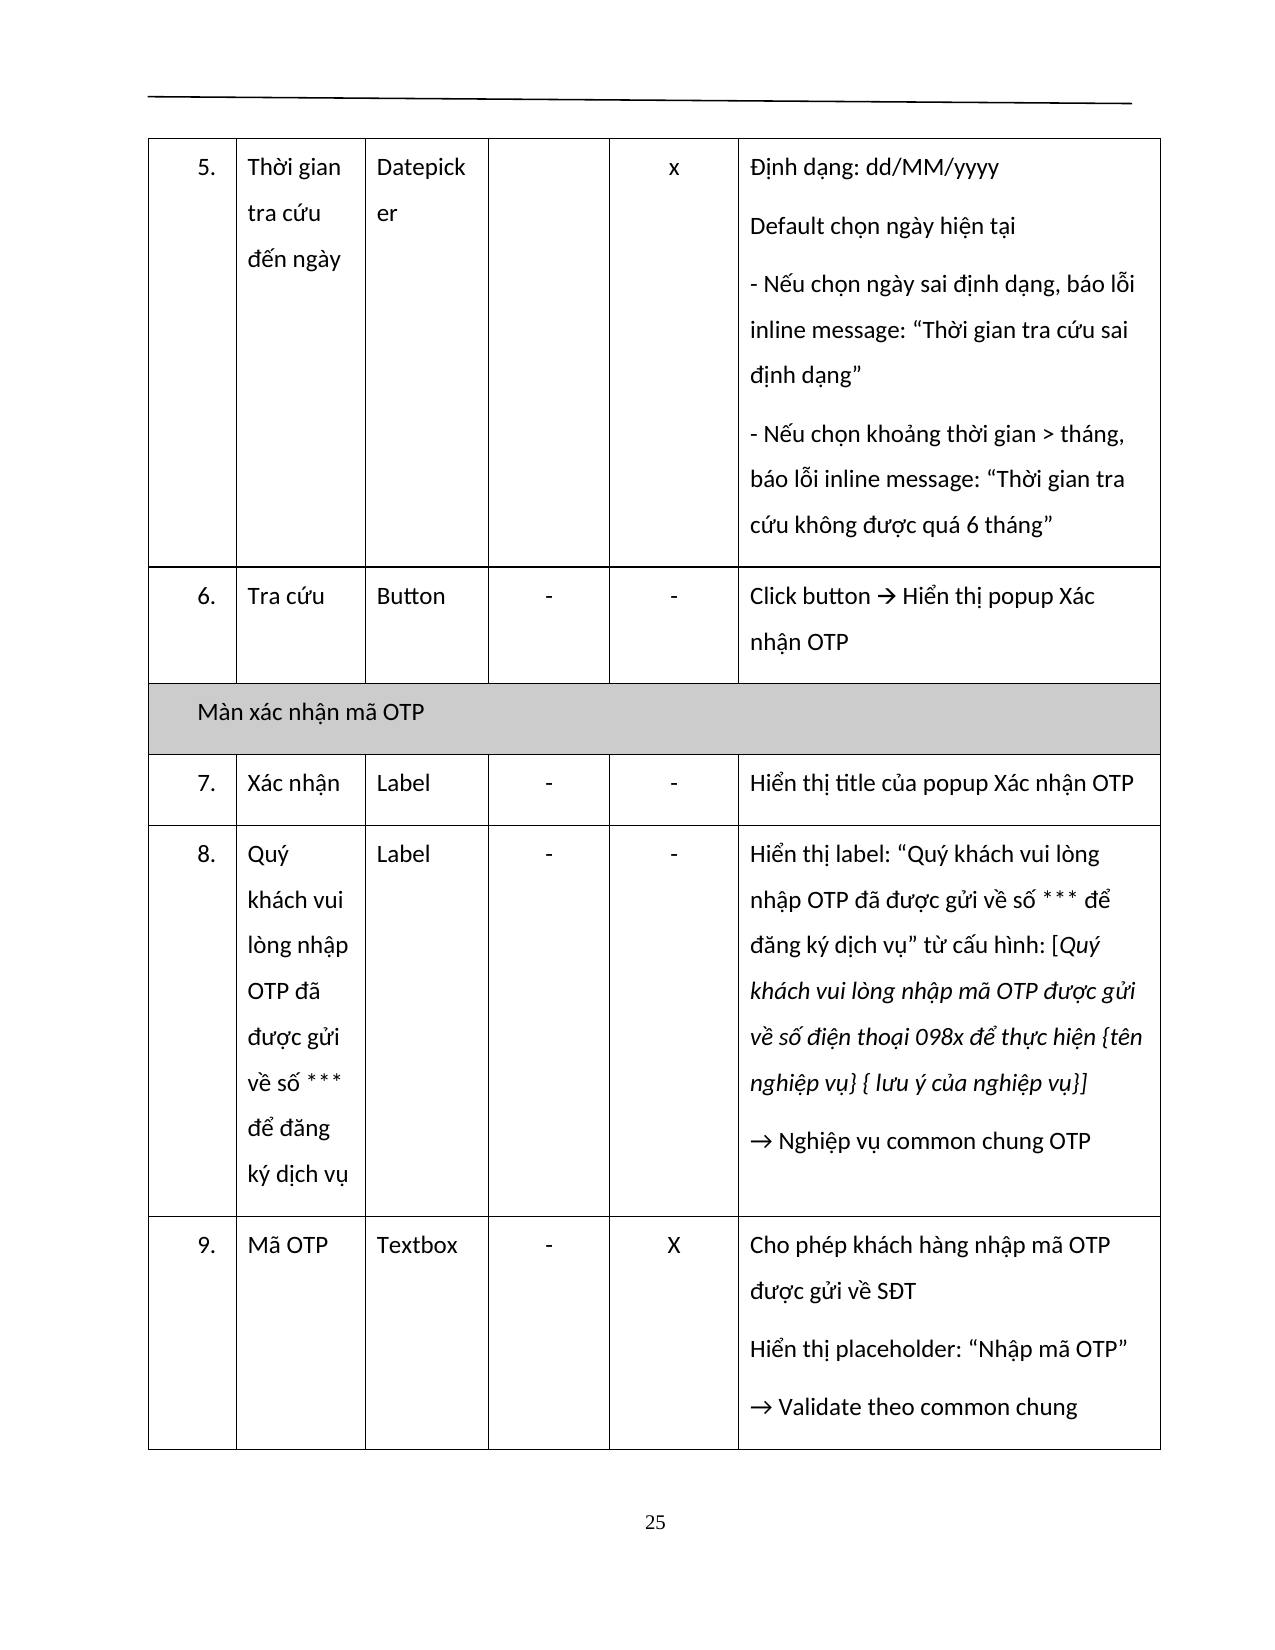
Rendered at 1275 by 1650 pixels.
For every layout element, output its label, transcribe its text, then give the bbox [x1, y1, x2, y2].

table_cell Xác nhận [237, 755, 365, 825]
table_cell - [489, 755, 609, 825]
table_cell Tra cứu [237, 568, 365, 683]
table_cell X [610, 1217, 738, 1449]
table_cell Click button 🡪 Hiển thị popup Xác nhận OTP [739, 568, 1160, 683]
table_cell [149, 568, 236, 683]
table_cell - [489, 826, 609, 1216]
table_cell Button [366, 568, 488, 683]
table_cell Định dạng: dd/MM/yyyy Default chọn ngày hiện tại - Nếu chọn ngày sai định dạng, báo lỗi inline message: “Thời gian tra cứu sai định dạng” - Nếu chọn khoảng thời gian > tháng, báo lỗi inline message: “Thời gian tra cứu không được quá 6 tháng” [739, 139, 1160, 566]
table_cell [149, 1217, 236, 1449]
table_cell Cho phép khách hàng nhập mã OTP được gửi về SĐT Hiển thị placeholder: “Nhập mã OTP” [739, 1217, 1160, 1449]
table_cell [149, 826, 236, 1216]
table_cell [149, 755, 236, 825]
table_cell Textbox [366, 1217, 488, 1449]
table_cell - [489, 1217, 609, 1449]
table_cell Label [366, 826, 488, 1216]
table_cell Mã OTP [237, 1217, 365, 1449]
table_cell [489, 139, 609, 566]
table_cell - [489, 568, 609, 683]
table_cell x [610, 139, 738, 566]
table_cell Hiển thị label: “Quý khách vui lòng nhập OTP đã được gửi về số *** để đăng ký dịch vụ” từ cấu hình: [Quý khách vui lòng nhập mã OTP được gửi về số điện thoại 098x để thực hiện {tên nghiệp vụ} { lưu ý của nghiệp vụ}] [739, 826, 1160, 1216]
table_cell Hiển thị title của popup Xác nhận OTP [739, 755, 1160, 825]
table_cell - [610, 826, 738, 1216]
table_cell - [610, 568, 738, 683]
table_cell Label [366, 755, 488, 825]
table_cell Datepicker [366, 139, 488, 566]
table_cell Màn xác nhận mã OTP [149, 684, 1160, 754]
table_cell [149, 139, 236, 566]
table_cell Quý khách vui lòng nhập OTP đã được gửi về số *** để đăng ký dịch vụ [237, 826, 365, 1216]
table_cell Thời gian tra cứu đến ngày [237, 139, 365, 566]
table_cell - [610, 755, 738, 825]
